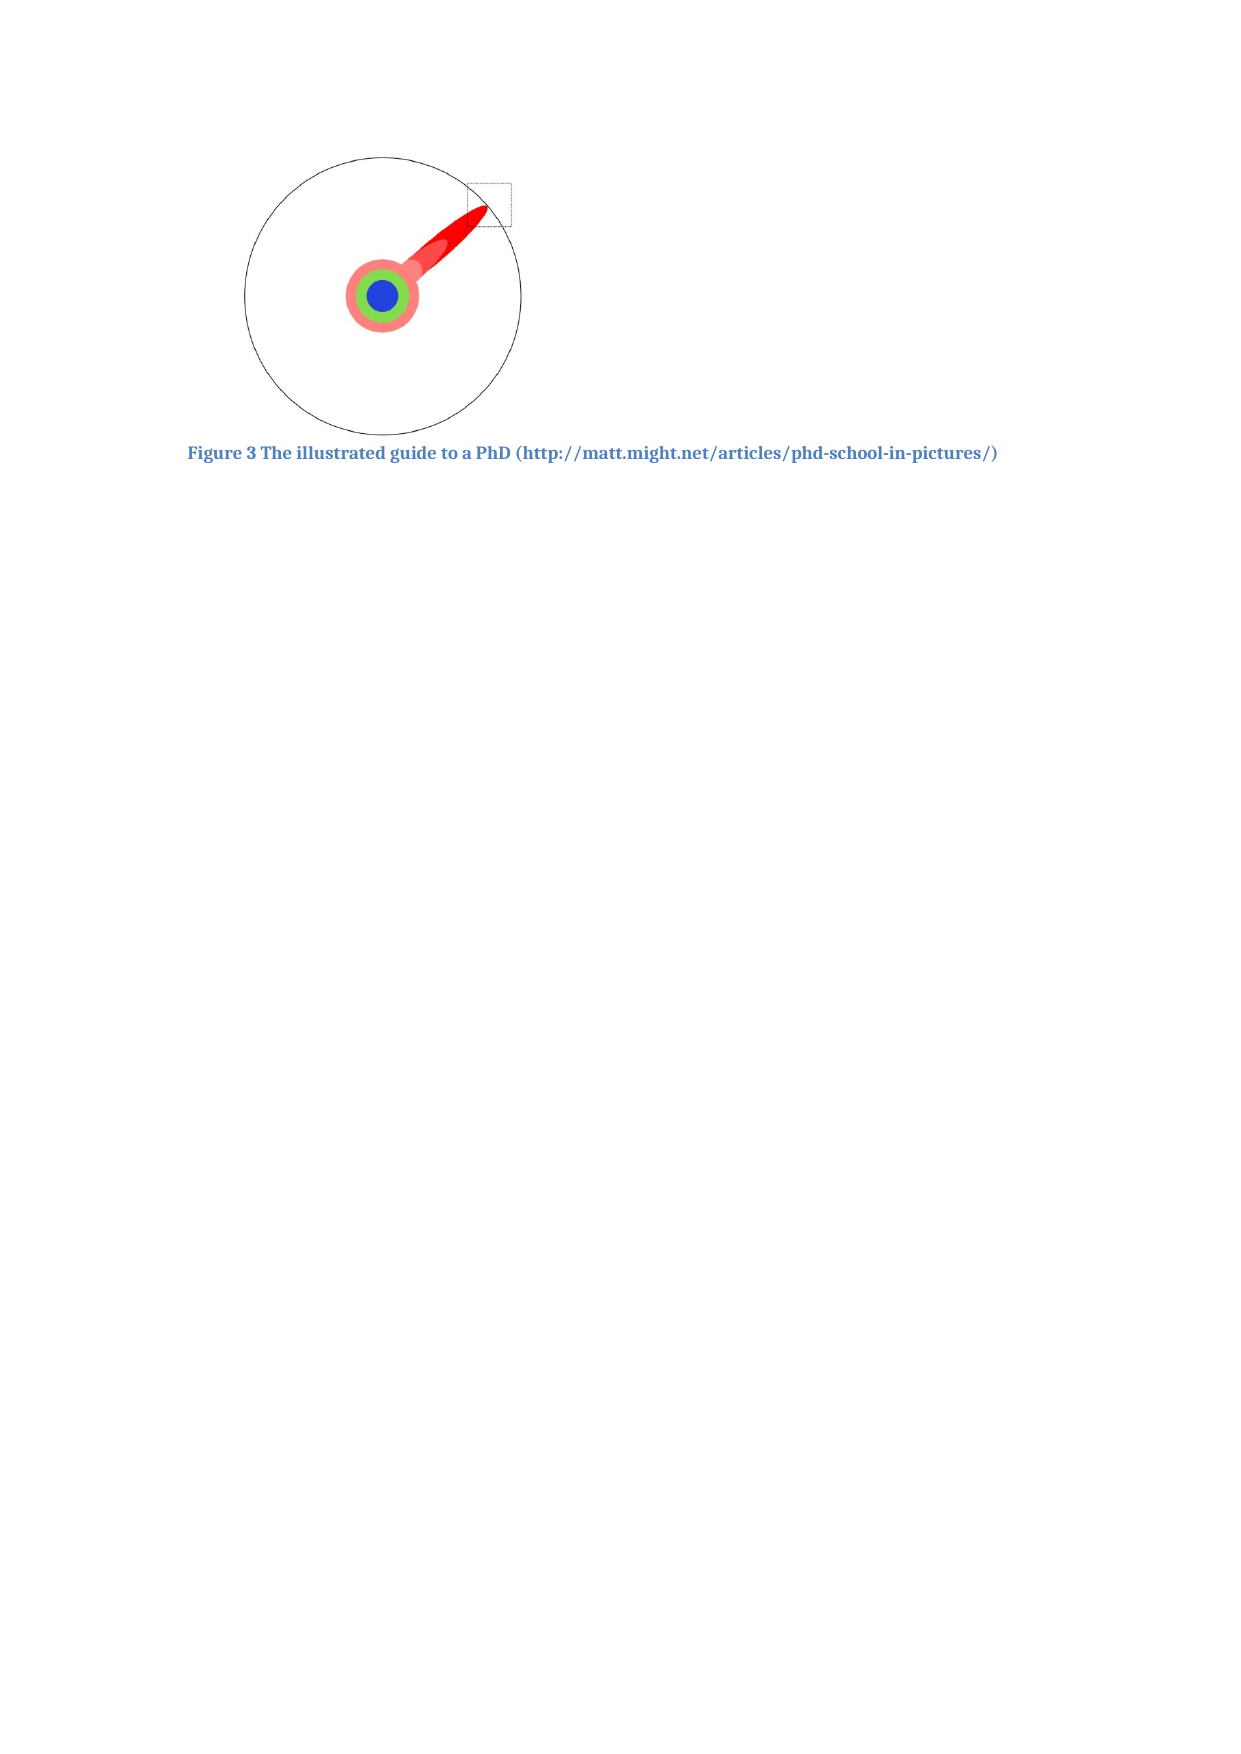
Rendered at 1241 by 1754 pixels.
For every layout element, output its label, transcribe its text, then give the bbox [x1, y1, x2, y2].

picture [187, 150, 578, 443]
text Figure 3 The illustrated guide to a PhD (http://matt.might.net/articles/phd-school-in-pictures/) [187, 442, 1053, 464]
